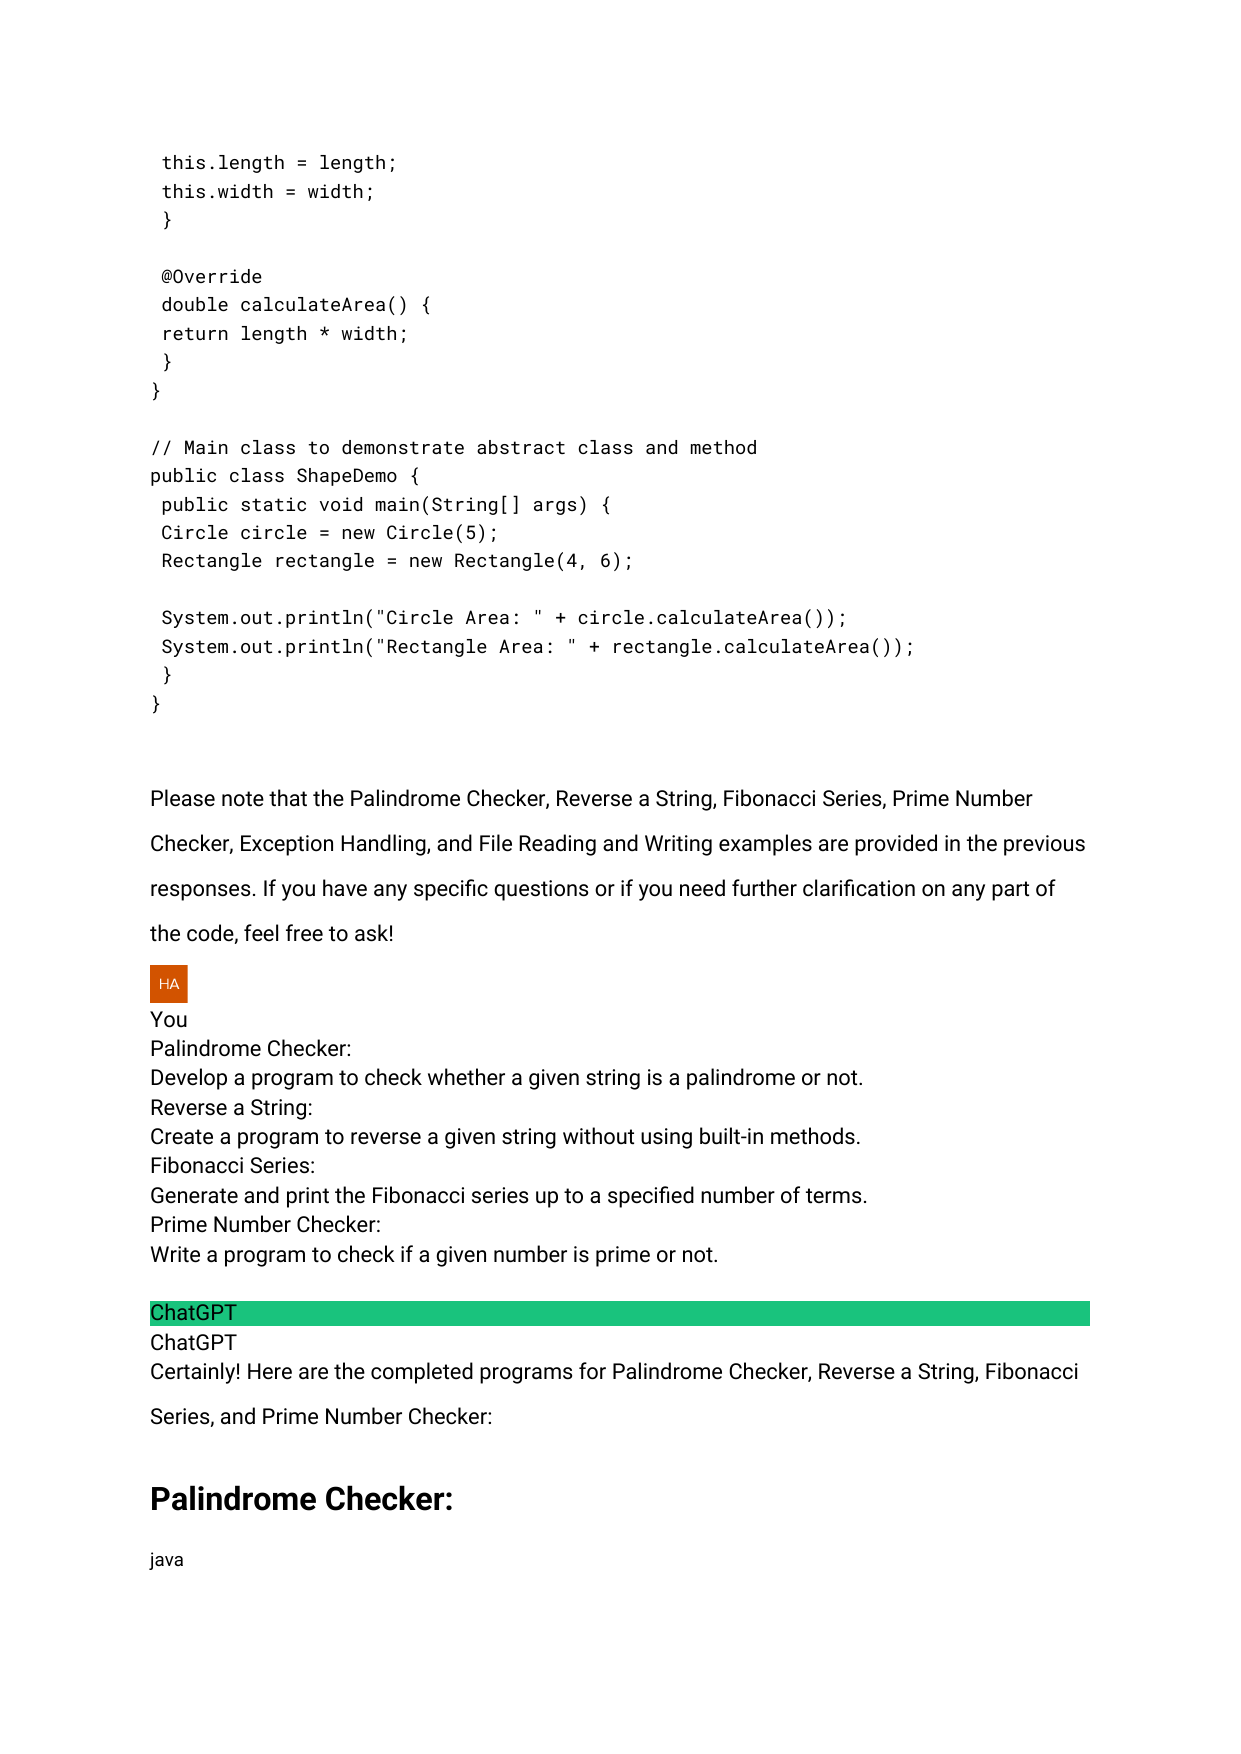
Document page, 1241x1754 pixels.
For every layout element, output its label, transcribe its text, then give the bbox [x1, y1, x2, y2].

text } [150, 662, 1090, 687]
text this.length = length; [150, 150, 1090, 175]
text return length * width; [150, 321, 1090, 345]
text Write a program to check if a given number is prime or not. [150, 1242, 1090, 1267]
text } [150, 349, 1090, 374]
text } [150, 377, 1090, 402]
text Generate and print the Fibonacci series up to a specified number of terms. [150, 1183, 1090, 1209]
text Please note that the Palindrome Checker, Reverse a String, Fibonacci Series, Prime Number Checker, Exception Handling, and File Reading and Writing examples are provided in the previous responses. If you have any specific questions or if you need further clarification on any part of the code, feel free to ask! [150, 786, 1090, 946]
subtitle Palindrome Checker: [150, 1480, 1090, 1518]
text @Override [150, 264, 1090, 288]
text Create a program to reverse a given string without using built-in methods. [150, 1124, 1090, 1150]
text double calculateArea() { [150, 292, 1090, 317]
text // Main class to demonstrate abstract class and method [150, 434, 1090, 459]
text java [150, 1549, 1090, 1571]
text Rectangle rectangle = new Rectangle(4, 6); [150, 548, 1090, 573]
text } [150, 690, 1090, 715]
text public class ShapeDemo { [150, 463, 1090, 488]
text this.width = width; [150, 178, 1090, 203]
text Palindrome Checker: [150, 1036, 1090, 1062]
text Circle circle = new Circle(5); [150, 520, 1090, 544]
text ChatGPT [150, 1330, 1090, 1356]
text Certainly! Here are the completed programs for Palindrome Checker, Reverse a String, Fibonacci Series, and Prime Number Checker: [150, 1359, 1090, 1430]
text System.out.println("Rectangle Area: " + rectangle.calculateArea()); [150, 633, 1090, 658]
text Develop a program to check whether a given string is a palindrome or not. [150, 1066, 1090, 1091]
text public static void main(String[] args) { [150, 491, 1090, 516]
text } [150, 207, 1090, 232]
text ChatGPT [150, 1301, 1090, 1326]
text System.out.println("Circle Area: " + circle.calculateArea()); [150, 605, 1090, 630]
text Reverse a String: [150, 1095, 1090, 1121]
text You [150, 1007, 1090, 1032]
picture [150, 965, 188, 1003]
text Prime Number Checker: [150, 1212, 1090, 1238]
text Fibonacci Series: [150, 1154, 1090, 1179]
